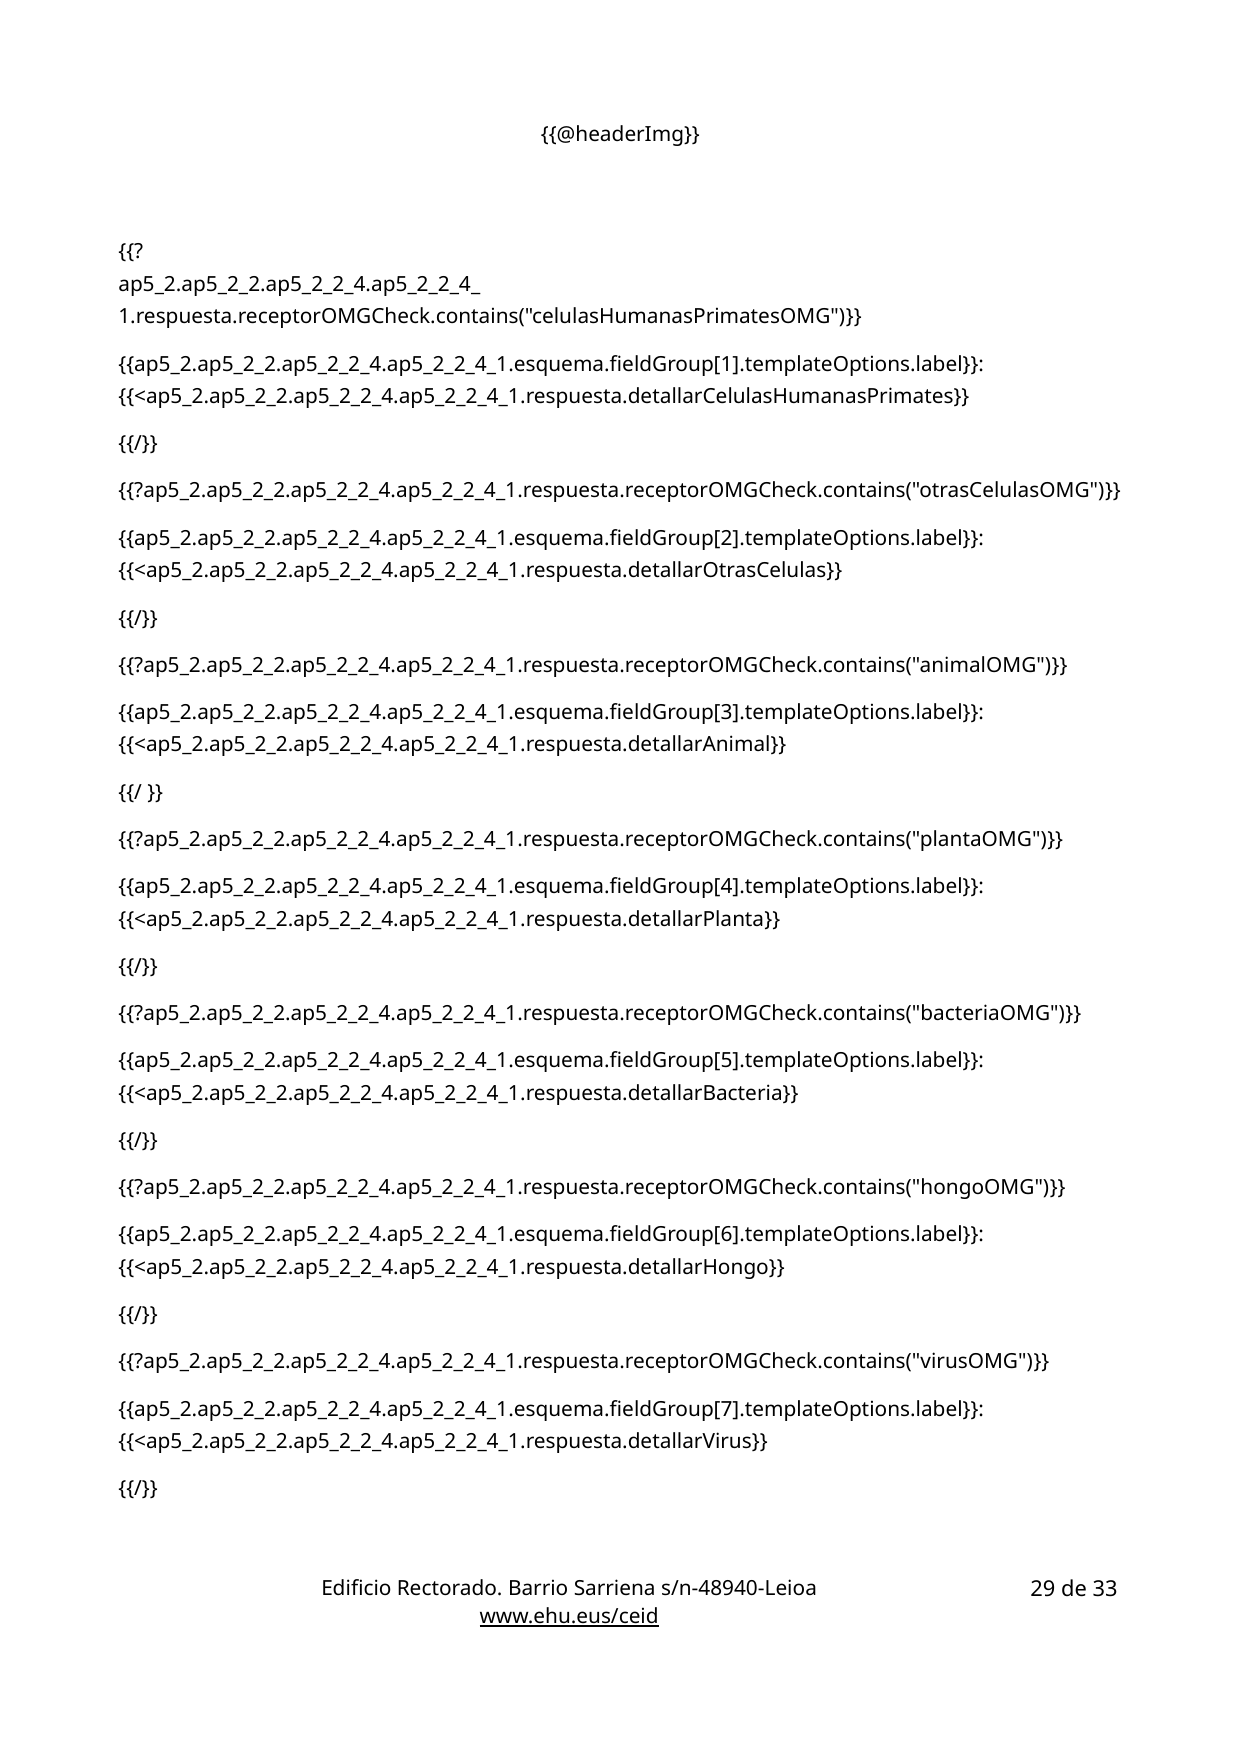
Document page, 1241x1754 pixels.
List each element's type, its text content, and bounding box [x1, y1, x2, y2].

list {{ap5_2.ap5_2_2.ap5_2_2_4.ap5_2_2_4_1.esquema.fieldGroup[6].templateOptions.label}}: {{<ap5_2.ap5_2_2.ap5_2_2_4.ap5_2_2_4_1.respuesta.detallarHongo}} [118, 1219, 1122, 1281]
list {{?ap5_2.ap5_2_2.ap5_2_2_4.ap5_2_2_4_1.respuesta.receptorOMGCheck.contains("bacteriaOMG")}} [118, 998, 1122, 1027]
list {{ap5_2.ap5_2_2.ap5_2_2_4.ap5_2_2_4_1.esquema.fieldGroup[4].templateOptions.label}}: {{<ap5_2.ap5_2_2.ap5_2_2_4.ap5_2_2_4_1.respuesta.detallarPlanta}} [118, 871, 1122, 932]
list {{ap5_2.ap5_2_2.ap5_2_2_4.ap5_2_2_4_1.esquema.fieldGroup[7].templateOptions.label}}: {{<ap5_2.ap5_2_2.ap5_2_2_4.ap5_2_2_4_1.respuesta.detallarVirus}} [118, 1394, 1122, 1455]
list {{ap5_2.ap5_2_2.ap5_2_2_4.ap5_2_2_4_1.esquema.fieldGroup[2].templateOptions.label}}: {{<ap5_2.ap5_2_2.ap5_2_2_4.ap5_2_2_4_1.respuesta.detallarOtrasCelulas}} [118, 523, 1122, 584]
list {{?ap5_2.ap5_2_2.ap5_2_2_4.ap5_2_2_4_1.respuesta.receptorOMGCheck.contains("virusOMG")}} [118, 1346, 1122, 1375]
list {{?ap5_2.ap5_2_2.ap5_2_2_4.ap5_2_2_4_1.respuesta.receptorOMGCheck.contains("hongoOMG")}} [118, 1172, 1122, 1201]
list {{ap5_2.ap5_2_2.ap5_2_2_4.ap5_2_2_4_1.esquema.fieldGroup[3].templateOptions.label}}: {{<ap5_2.ap5_2_2.ap5_2_2_4.ap5_2_2_4_1.respuesta.detallarAnimal}} [118, 697, 1122, 758]
list {{/}} [118, 951, 1122, 979]
list {{/}} [118, 428, 1122, 457]
list {{?ap5_2.ap5_2_2.ap5_2_2_4.ap5_2_2_4_1.respuesta.receptorOMGCheck.contains("celulasHumanasPrimatesOMG")}} [118, 236, 1122, 330]
list {{?ap5_2.ap5_2_2.ap5_2_2_4.ap5_2_2_4_1.respuesta.receptorOMGCheck.contains("plantaOMG")}} [118, 824, 1122, 852]
list {{/ }} [118, 777, 1122, 805]
list {{/}} [118, 1473, 1122, 1502]
list {{/}} [118, 603, 1122, 631]
list {{ap5_2.ap5_2_2.ap5_2_2_4.ap5_2_2_4_1.esquema.fieldGroup[5].templateOptions.label}}: {{<ap5_2.ap5_2_2.ap5_2_2_4.ap5_2_2_4_1.respuesta.detallarBacteria}} [118, 1045, 1122, 1106]
list {{/}} [118, 1125, 1122, 1153]
list {{ap5_2.ap5_2_2.ap5_2_2_4.ap5_2_2_4_1.esquema.fieldGroup[1].templateOptions.label}}: {{<ap5_2.ap5_2_2.ap5_2_2_4.ap5_2_2_4_1.respuesta.detallarCelulasHumanasPrimates}} [118, 349, 1122, 410]
list {{?ap5_2.ap5_2_2.ap5_2_2_4.ap5_2_2_4_1.respuesta.receptorOMGCheck.contains("otrasCelulasOMG")}} [118, 476, 1122, 504]
list {{/}} [118, 1299, 1122, 1328]
list {{?ap5_2.ap5_2_2.ap5_2_2_4.ap5_2_2_4_1.respuesta.receptorOMGCheck.contains("animalOMG")}} [118, 650, 1122, 678]
